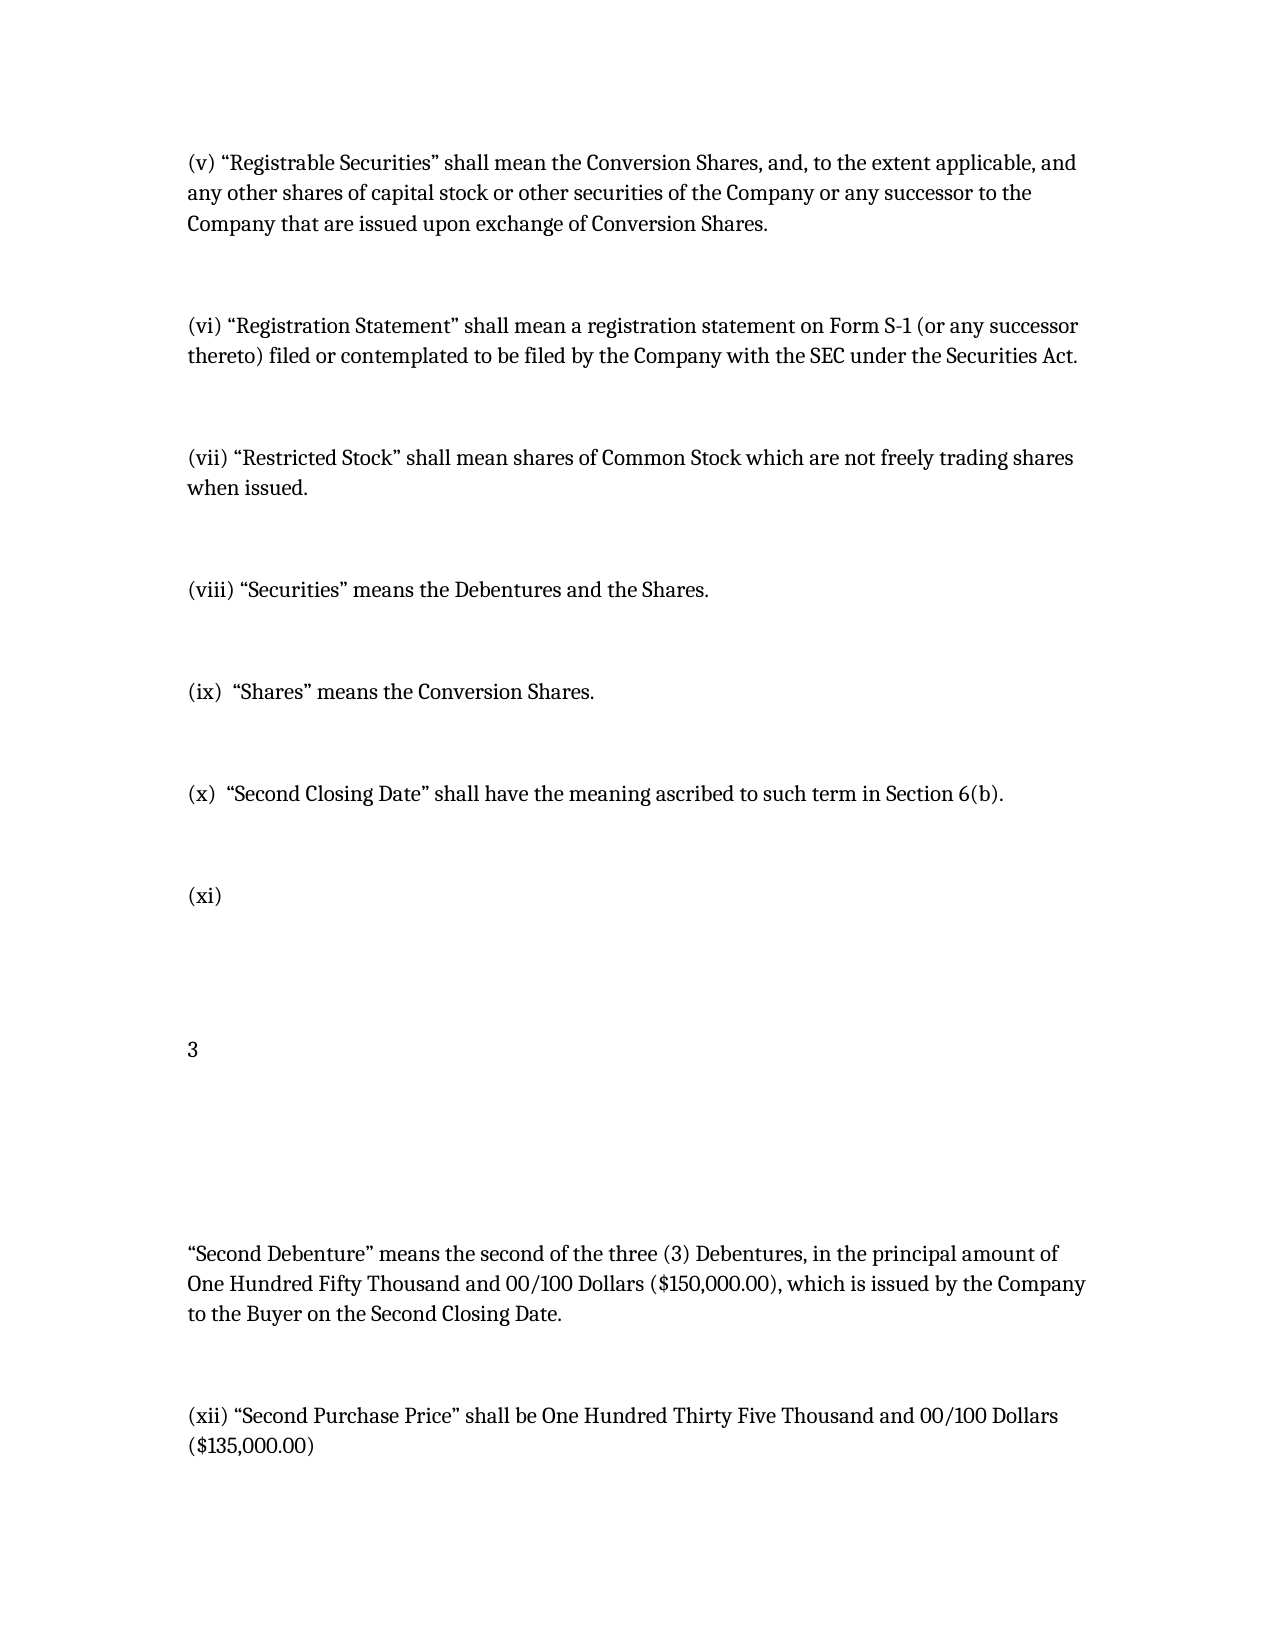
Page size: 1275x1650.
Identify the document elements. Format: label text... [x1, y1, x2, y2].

text (xi) [187, 883, 1087, 910]
text (xii) “Second Purchase Price” shall be One Hundred Thirty Five Thousand and 00/100 Dollars ($135,000.00) [187, 1403, 1087, 1460]
text (vi) “Registration Statement” shall mean a registration statement on Form S-1 (or any successor thereto) filed or contemplated to be filed by the Company with the SEC under the Securities Act. [187, 312, 1087, 369]
text (v) “Registrable Securities” shall mean the Conversion Shares, and, to the extent applicable, and any other shares of capital stock or other securities of the Company or any successor to the Company that are issued upon exchange of Conversion Shares. [187, 150, 1087, 237]
text (x) “Second Closing Date” shall have the meaning ascribed to such term in Section 6(b). [187, 781, 1087, 808]
text (ix) “Shares” means the Conversion Shares. [187, 679, 1087, 706]
text (viii) “Securities” means the Debentures and the Shares. [187, 577, 1087, 603]
text 3 [187, 1036, 1087, 1063]
text “Second Debenture” means the second of the three (3) Debentures, in the principal amount of One Hundred Fifty Thousand and 00/100 Dollars ($150,000.00), which is issued by the Company to the Buyer on the Second Closing Date. [187, 1241, 1087, 1327]
text (vii) “Restricted Stock” shall mean shares of Common Stock which are not freely trading shares when issued. [187, 445, 1087, 501]
